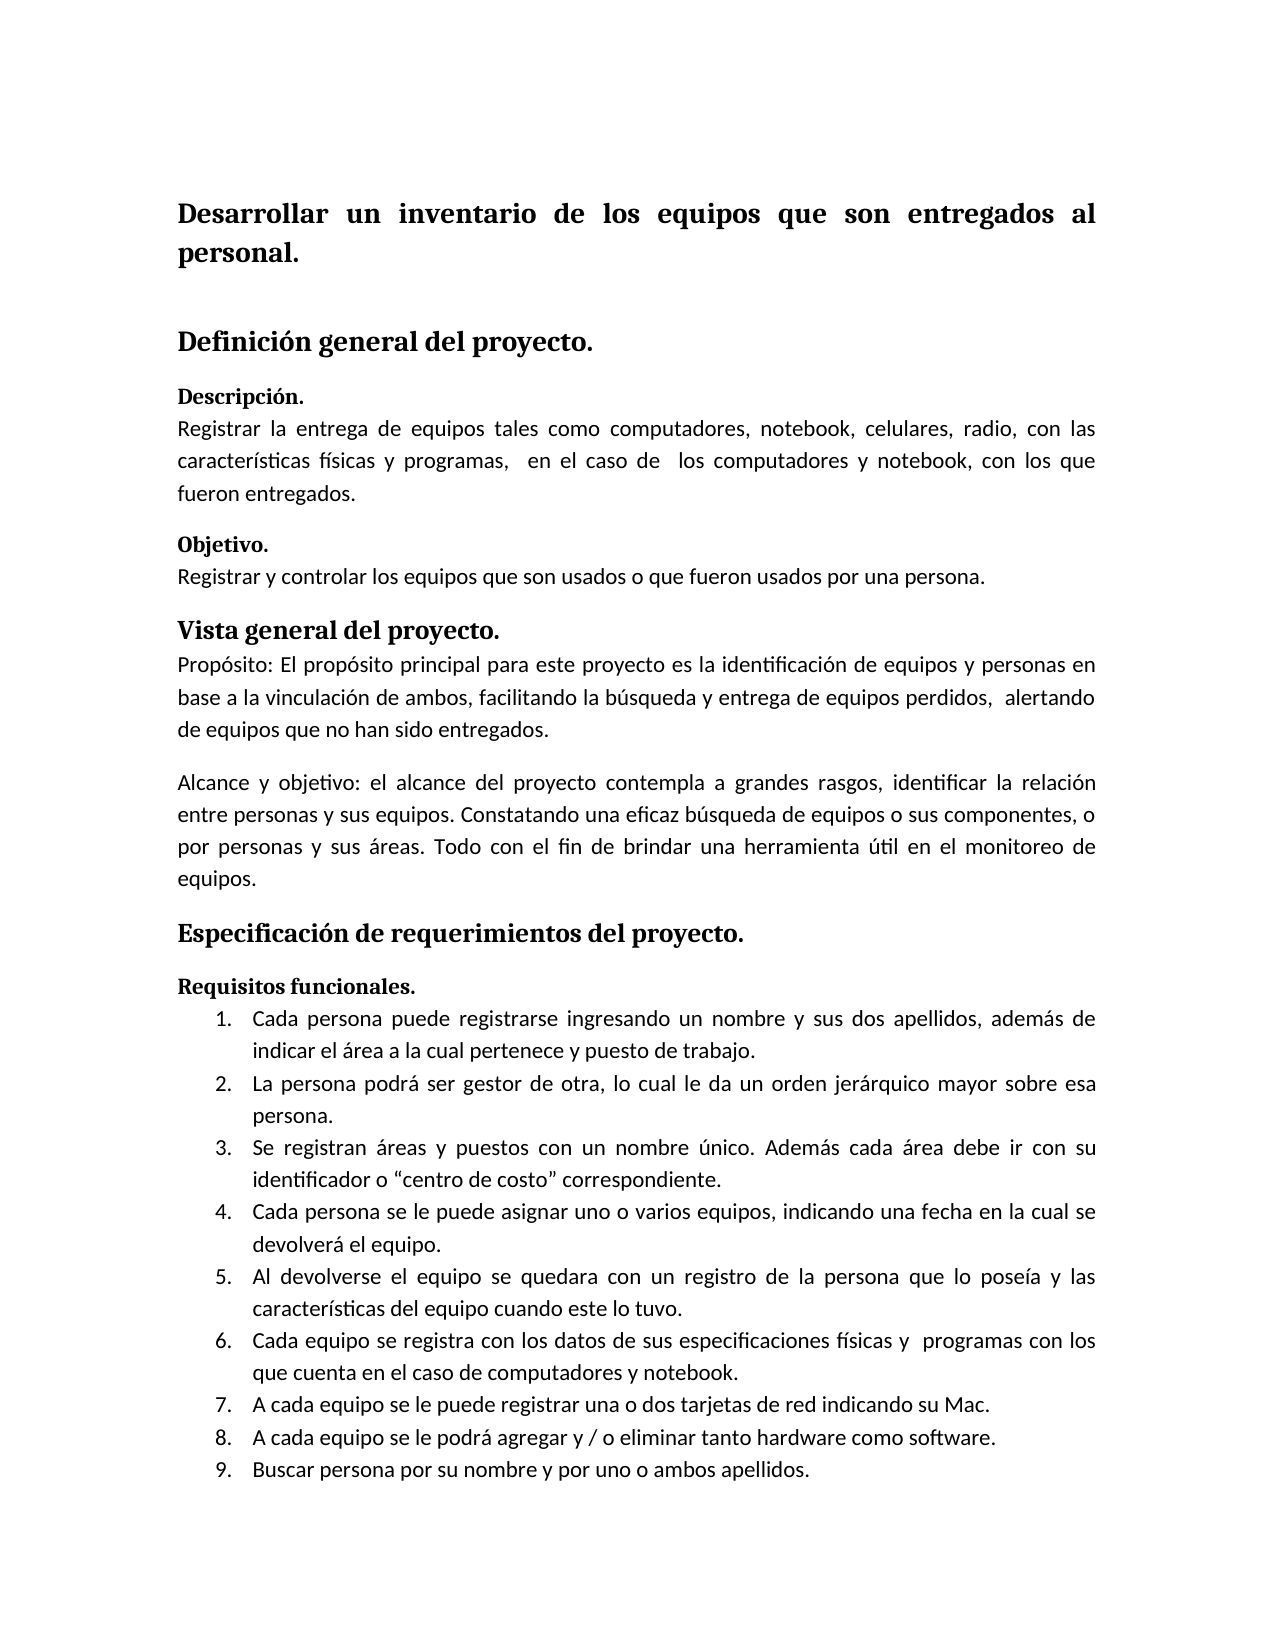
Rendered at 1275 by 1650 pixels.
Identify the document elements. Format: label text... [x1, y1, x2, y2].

list Cada persona puede registrarse ingresando un nombre y sus dos apellidos, además de indicar el área a la cual pertenece y puesto de trabajo. [215, 1004, 1098, 1064]
list Cada persona se le puede asignar uno o varios equipos, indicando una fecha en la cual se devolverá el equipo. [215, 1197, 1098, 1258]
list Buscar persona por su nombre y por uno o ambos apellidos. [215, 1455, 1098, 1483]
subtitle Descripción. [177, 384, 1098, 410]
subtitle Definición general del proyecto. [177, 325, 1098, 358]
list Se registran áreas y puestos con un nombre único. Además cada área debe ir con su identificador o “centro de costo” correspondiente. [215, 1133, 1098, 1193]
list Al devolverse el equipo se quedara con un registro de la persona que lo poseía y las características del equipo cuando este lo tuvo. [215, 1262, 1098, 1322]
subtitle Desarrollar un inventario de los equipos que son entregados al personal. [177, 198, 1098, 270]
subtitle Vista general del proyecto. [177, 615, 1098, 646]
list Cada equipo se registra con los datos de sus especificaciones físicas y programas con los que cuenta en el caso de computadores y notebook. [215, 1326, 1098, 1386]
list La persona podrá ser gestor de otra, lo cual le da un orden jerárquico mayor sobre esa persona. [215, 1069, 1098, 1129]
text Alcance y objetivo: el alcance del proyecto contempla a grandes rasgos, identificar la relación entre personas y sus equipos. Constatando una eficaz búsqueda de equipos o sus componentes, o por personas y sus áreas. Todo con el fin de brindar una herramienta útil en el monitoreo de equipos. [177, 768, 1098, 893]
list A cada equipo se le puede registrar una o dos tarjetas de red indicando su Mac. [215, 1391, 1098, 1419]
list A cada equipo se le podrá agregar y / o eliminar tanto hardware como software. [215, 1423, 1098, 1451]
subtitle Objetivo. [177, 532, 1098, 558]
subtitle Especificación de requerimientos del proyecto. [177, 918, 1098, 949]
text Propósito: El propósito principal para este proyecto es la identificación de equipos y personas en base a la vinculación de ambos, facilitando la búsqueda y entrega de equipos perdidos, alertando de equipos que no han sido entregados. [177, 651, 1098, 743]
subtitle Requisitos funcionales. [177, 974, 1098, 1001]
text Registrar la entrega de equipos tales como computadores, notebook, celulares, radio, con las características físicas y programas, en el caso de los computadores y notebook, con los que fueron entregados. [177, 414, 1098, 507]
text Registrar y controlar los equipos que son usados o que fueron usados por una persona. [177, 562, 1098, 590]
